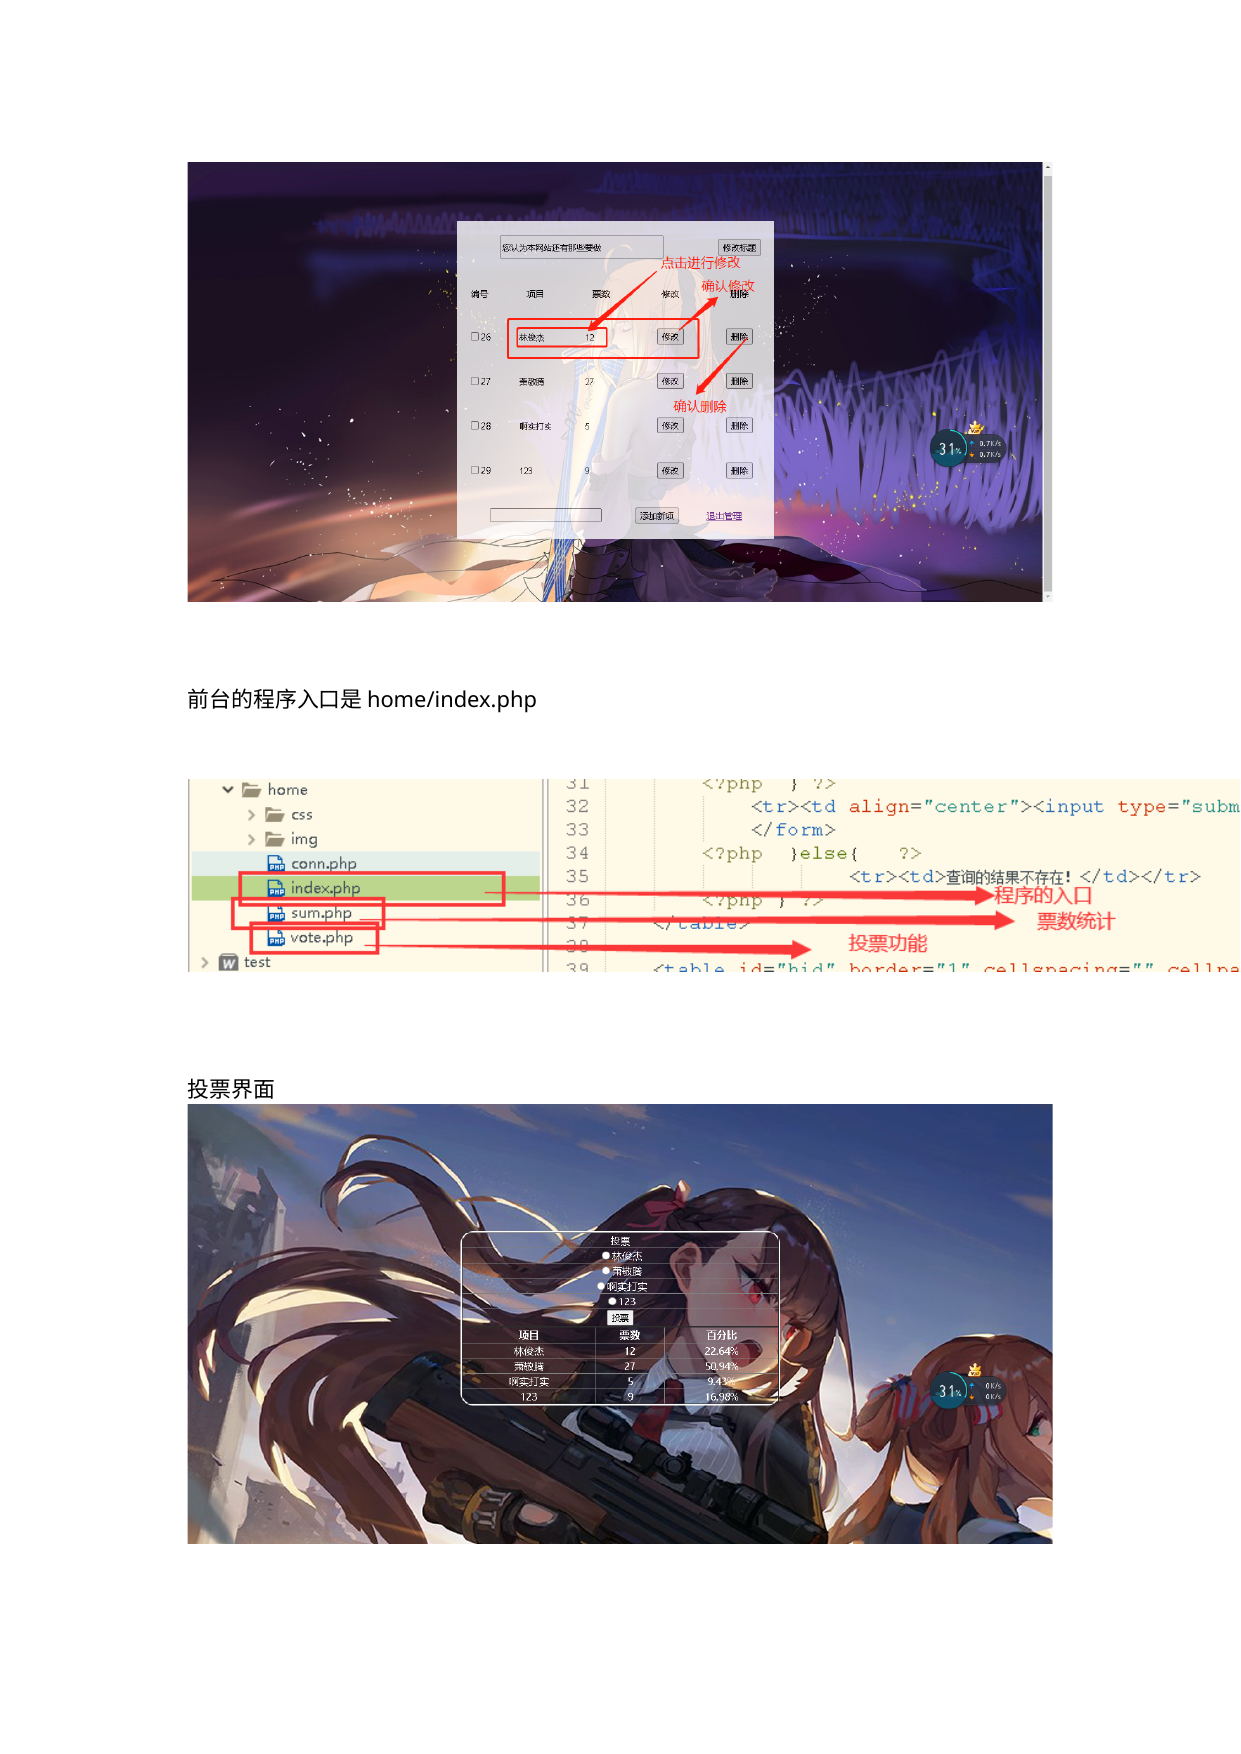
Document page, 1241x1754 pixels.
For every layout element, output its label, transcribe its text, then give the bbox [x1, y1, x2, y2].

picture [187, 779, 1241, 972]
picture [187, 162, 1053, 602]
text 前台的程序入口是home/index.php [187, 682, 1053, 714]
picture [187, 1104, 1053, 1544]
text 投票界面 [187, 1072, 1053, 1104]
